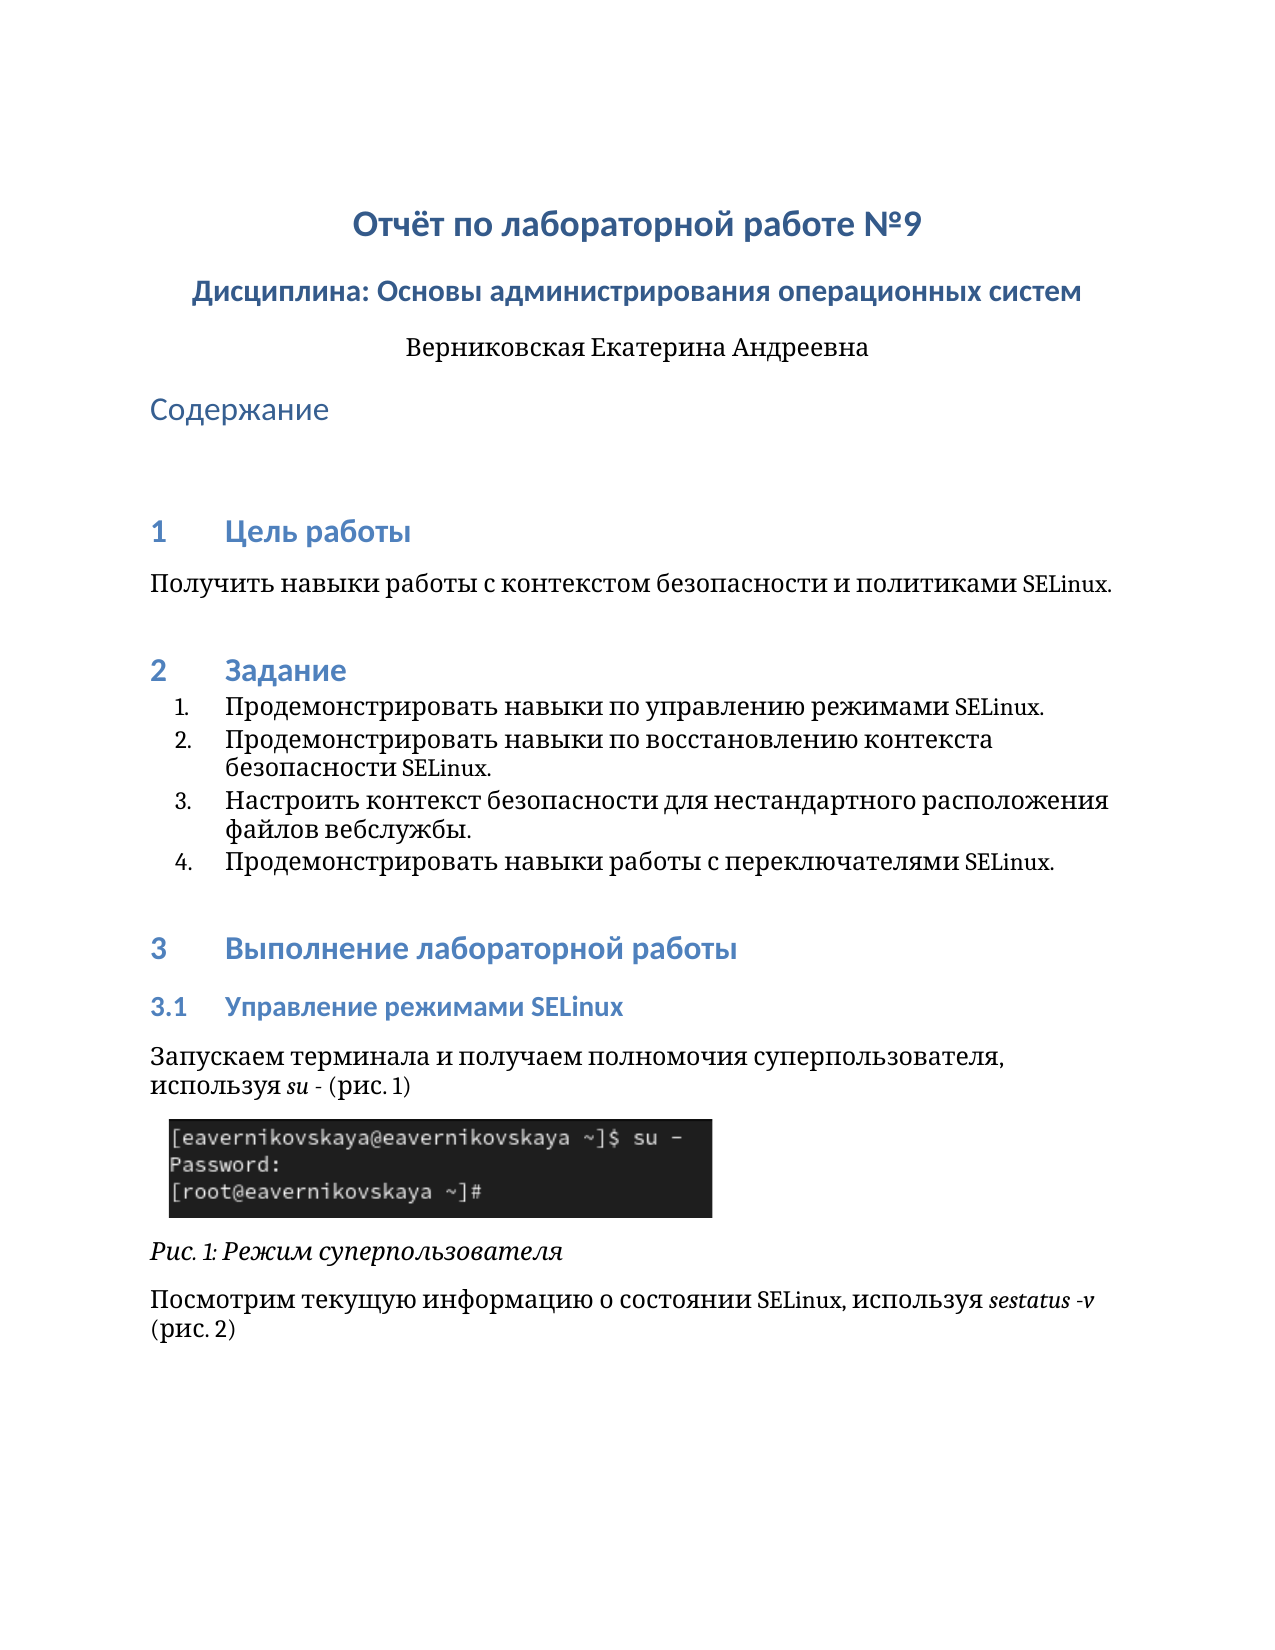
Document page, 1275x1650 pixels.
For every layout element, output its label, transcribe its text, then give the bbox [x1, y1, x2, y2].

subtitle 1 Цель работы [150, 510, 1125, 551]
list Продемонстрировать навыки по управлению режимами SELinux. [175, 693, 1125, 722]
text Верниковская Екатерина Андреевна [150, 334, 1125, 363]
text Посмотрим текущую информацию о состоянии SELinux, используя sestatus -v (рис. 2) [150, 1286, 1125, 1343]
list Продемонстрировать навыки работы с переключателями SELinux. [175, 848, 1125, 877]
text Рис. 1: Режим суперпользователя [150, 1238, 1125, 1267]
subtitle 3 Выполнение лабораторной работы [150, 927, 1125, 968]
text Запускаем терминала и получаем полномочия суперпользователя, используя su - (рис. 1) [150, 1043, 1125, 1100]
subtitle 2 Задание [150, 649, 1125, 689]
subtitle Дисциплина: Основы администрирования операционных систем [150, 271, 1125, 309]
text Получить навыки работы с контекстом безопасности и политиками SELinux. [150, 570, 1125, 599]
picture [168, 1119, 713, 1218]
subtitle 3.1 Управление режимами SELinux [150, 988, 1125, 1024]
list Продемонстрировать навыки по восстановлению контекста безопасности SELinux. [175, 726, 1125, 783]
title Отчёт по лабораторной работе №9 [150, 200, 1125, 246]
list Настроить контекст безопасности для нестандартного расположения файлов вебслужбы. [175, 787, 1125, 844]
